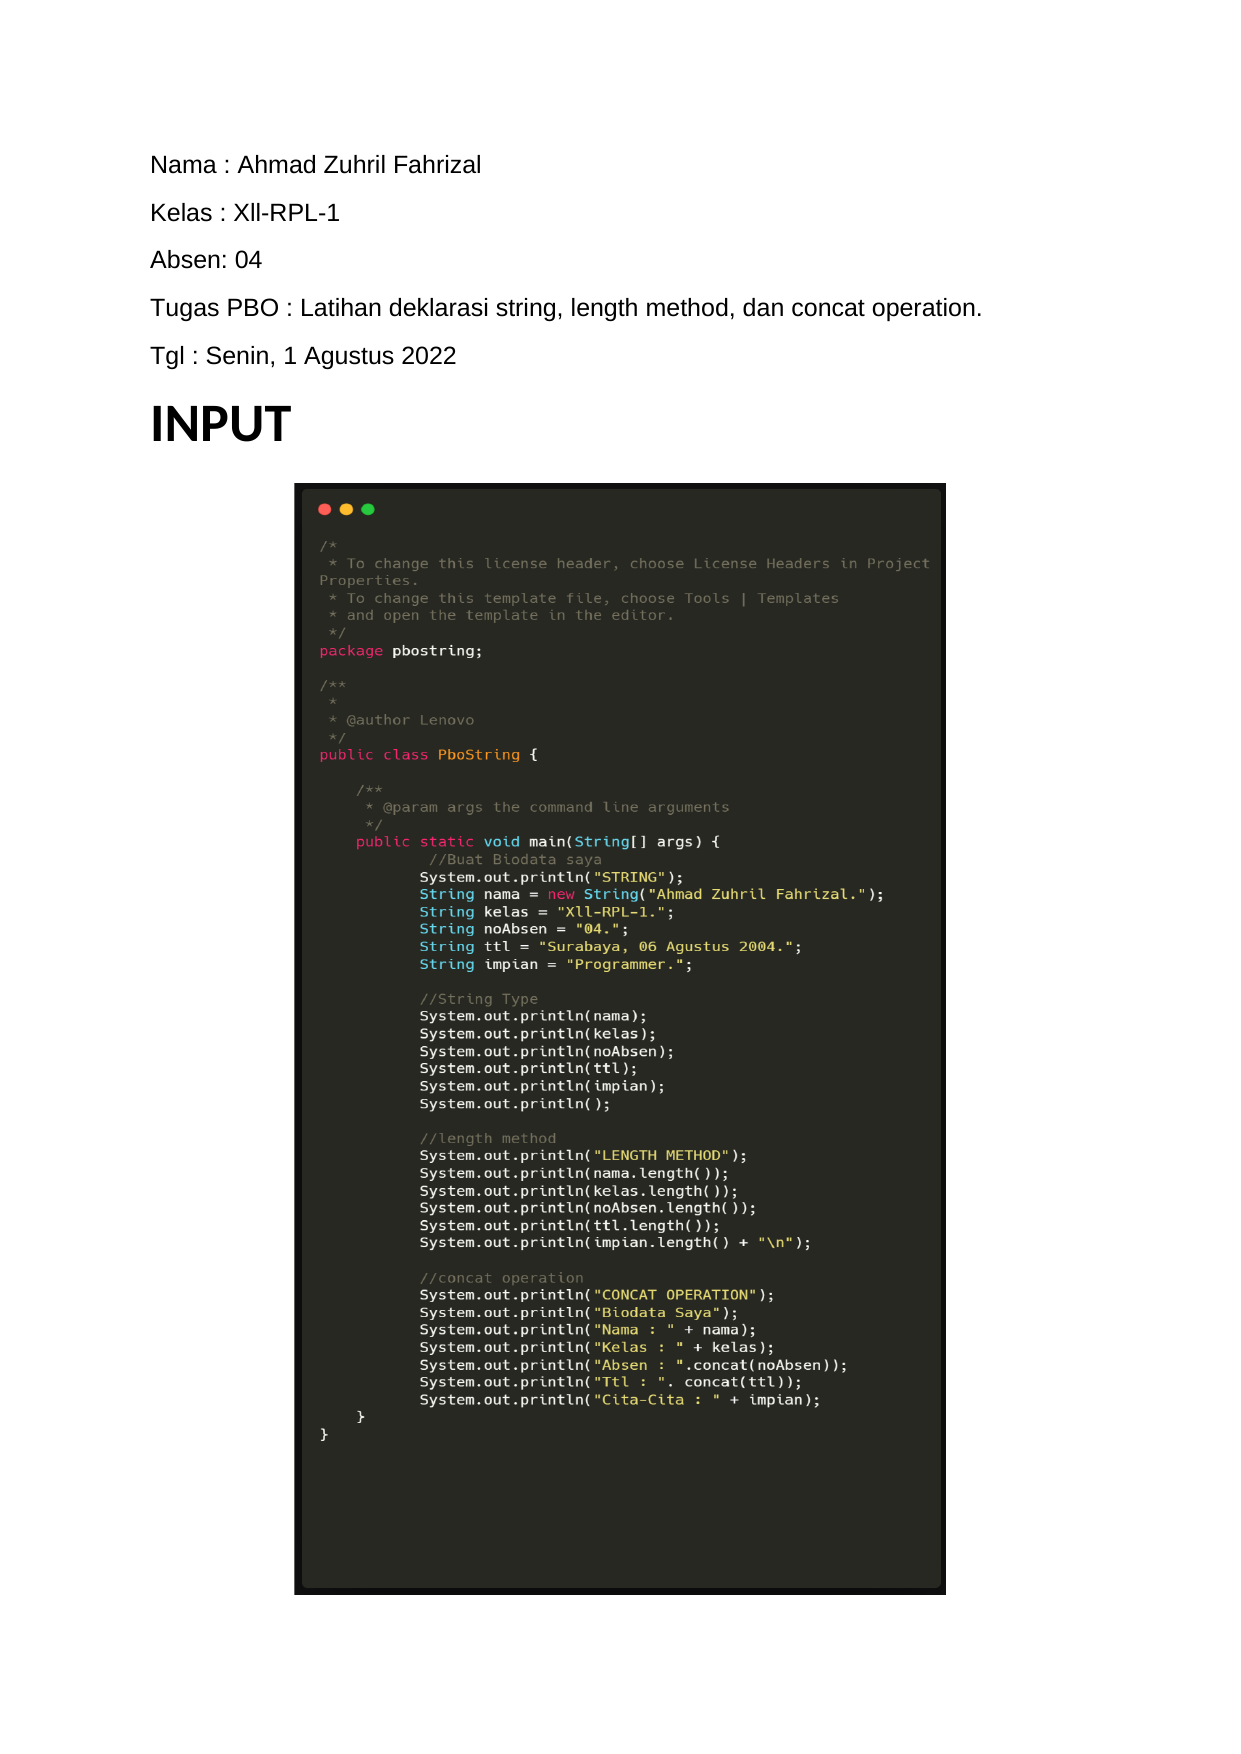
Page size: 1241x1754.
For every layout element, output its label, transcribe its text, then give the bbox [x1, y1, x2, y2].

text Tugas PBO : Latihan deklarasi string, length method, dan concat operation. [150, 293, 1090, 322]
text INPUT [150, 388, 1090, 455]
text Nama : Ahmad Zuhril Fahrizal [150, 150, 1090, 179]
text Tgl : Senin, 1 Agustus 2022 [150, 341, 1090, 369]
picture [294, 483, 946, 1595]
text Absen: 04 [150, 245, 1090, 274]
text Kelas : Xll-RPL-1 [150, 198, 1090, 226]
